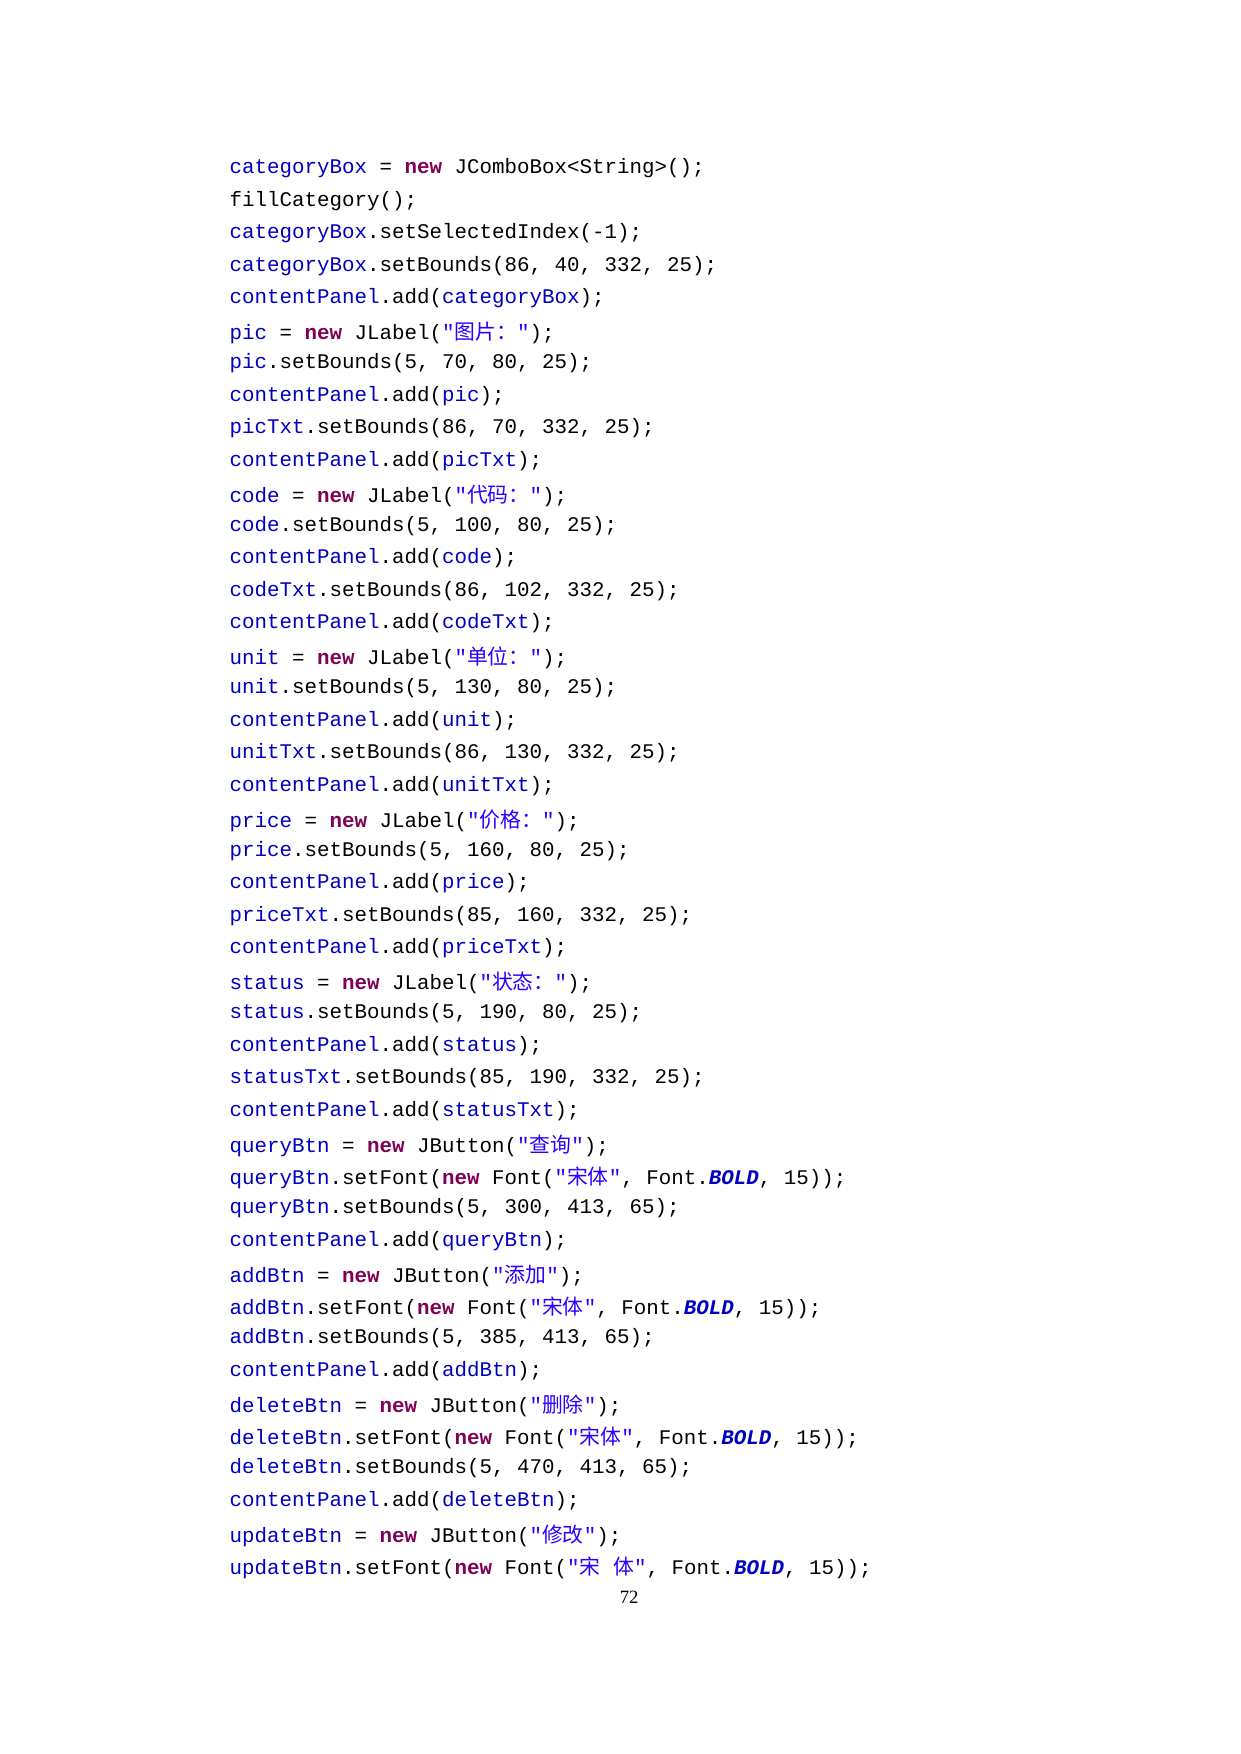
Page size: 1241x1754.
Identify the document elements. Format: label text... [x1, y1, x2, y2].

text deleteBtn = new JButton("删除"); [142, 1387, 1116, 1419]
text contentPanel.add(categoryBox); [142, 282, 1116, 314]
text contentPanel.add(queryBtn); [142, 1224, 1116, 1257]
text addBtn.setFont(new Font("宋体", Font.BOLD, 15)); [142, 1289, 1116, 1322]
text price.setBounds(5, 160, 80, 25); [142, 834, 1116, 867]
text contentPanel.add(unit); [142, 704, 1116, 737]
text contentPanel.add(codeTxt); [142, 607, 1116, 639]
text categoryBox.setSelectedIndex(-1); [142, 217, 1116, 249]
text deleteBtn.setBounds(5, 470, 413, 65); [142, 1452, 1116, 1484]
text status.setBounds(5, 190, 80, 25); [142, 997, 1116, 1029]
text contentPanel.add(deleteBtn); [142, 1484, 1116, 1517]
text contentPanel.add(pic); [142, 379, 1116, 412]
text addBtn.setBounds(5, 385, 413, 65); [142, 1322, 1116, 1354]
text code.setBounds(5, 100, 80, 25); [142, 509, 1116, 542]
text updateBtn.setFont(new Font("宋体", Font.BOLD, 15)); [142, 1549, 1116, 1582]
text contentPanel.add(statusTxt); [142, 1094, 1116, 1127]
text contentPanel.add(unitTxt); [142, 769, 1116, 802]
text categoryBox.setBounds(86, 40, 332, 25); [142, 249, 1116, 282]
text queryBtn.setBounds(5, 300, 413, 65); [142, 1192, 1116, 1224]
text contentPanel.add(status); [142, 1029, 1116, 1062]
text contentPanel.add(code); [142, 542, 1116, 574]
text codeTxt.setBounds(86, 102, 332, 25); [142, 574, 1116, 607]
text pic = new JLabel("图片："); [142, 314, 1116, 347]
text contentPanel.add(price); [142, 867, 1116, 899]
text contentPanel.add(addBtn); [142, 1354, 1116, 1387]
text pic.setBounds(5, 70, 80, 25); [142, 347, 1116, 379]
text queryBtn.setFont(new Font("宋体", Font.BOLD, 15)); [142, 1159, 1116, 1192]
text statusTxt.setBounds(85, 190, 332, 25); [142, 1062, 1116, 1094]
text priceTxt.setBounds(85, 160, 332, 25); [142, 899, 1116, 932]
text categoryBox = new JComboBox<String>(); [142, 152, 1116, 184]
text addBtn = new JButton("添加"); [142, 1257, 1116, 1289]
text contentPanel.add(picTxt); [142, 444, 1116, 477]
text status = new JLabel("状态："); [142, 964, 1116, 997]
text contentPanel.add(priceTxt); [142, 932, 1116, 964]
text unit = new JLabel("单位："); [142, 639, 1116, 672]
text queryBtn = new JButton("查询"); [142, 1127, 1116, 1159]
text picTxt.setBounds(86, 70, 332, 25); [142, 412, 1116, 444]
text deleteBtn.setFont(new Font("宋体", Font.BOLD, 15)); [142, 1419, 1116, 1452]
text unitTxt.setBounds(86, 130, 332, 25); [142, 737, 1116, 769]
text unit.setBounds(5, 130, 80, 25); [142, 672, 1116, 704]
text price = new JLabel("价格："); [142, 802, 1116, 834]
text fillCategory(); [142, 184, 1116, 217]
text code = new JLabel("代码："); [142, 477, 1116, 509]
text updateBtn = new JButton("修改"); [142, 1517, 1116, 1549]
